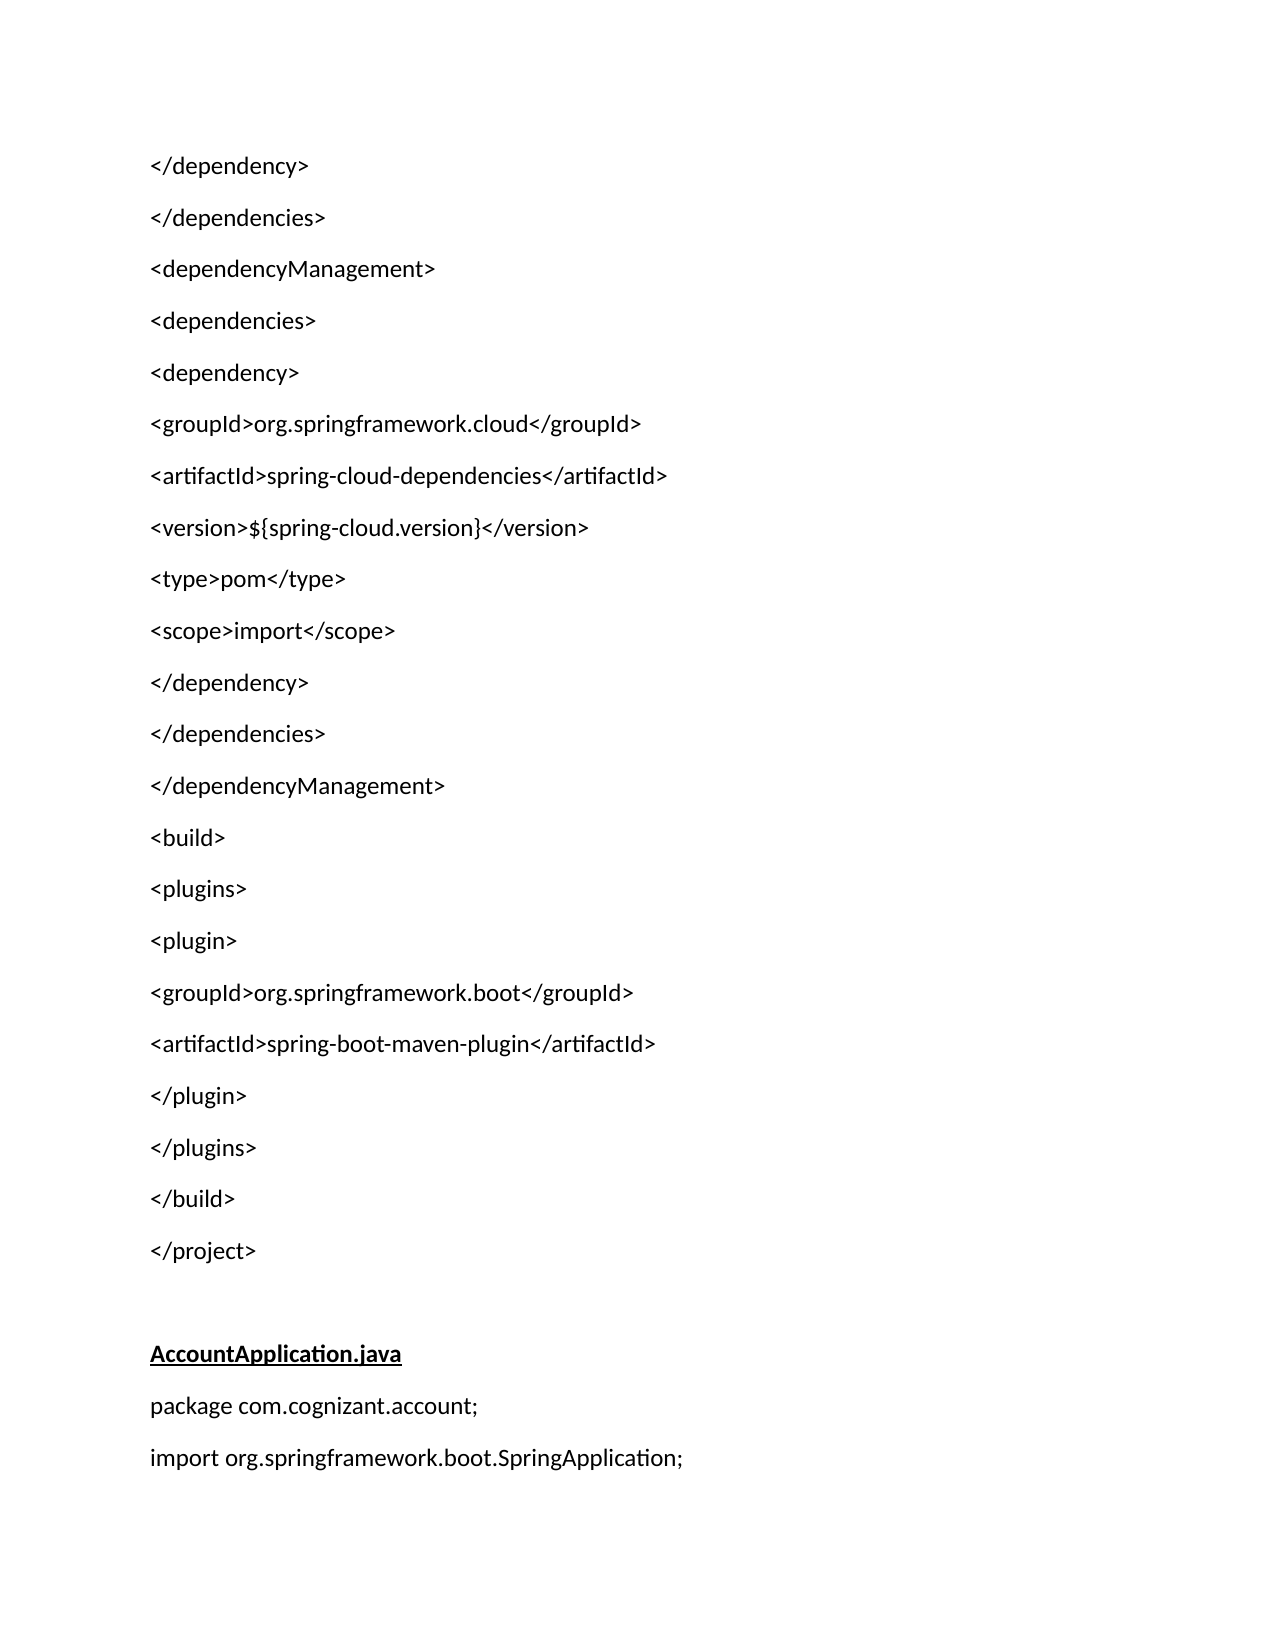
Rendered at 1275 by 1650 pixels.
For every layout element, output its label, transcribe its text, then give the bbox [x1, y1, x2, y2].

text AccountApplication.java [150, 1338, 1125, 1369]
text </dependency> [150, 150, 1125, 181]
text </dependencies> [150, 718, 1125, 749]
text <build> [150, 822, 1125, 852]
text <groupId>org.springframework.cloud</groupId> [150, 408, 1125, 439]
text <artifactId>spring-cloud-dependencies</artifactId> [150, 460, 1125, 491]
text <scope>import</scope> [150, 615, 1125, 646]
text <version>${spring-cloud.version}</version> [150, 512, 1125, 542]
text </dependencyManagement> [150, 770, 1125, 801]
text </dependencies> [150, 202, 1125, 232]
text </project> [150, 1235, 1125, 1266]
text <plugins> [150, 873, 1125, 904]
text </build> [150, 1183, 1125, 1214]
text <dependency> [150, 357, 1125, 387]
text </plugin> [150, 1080, 1125, 1111]
text <type>pom</type> [150, 563, 1125, 594]
text <dependencies> [150, 305, 1125, 336]
text </dependency> [150, 667, 1125, 697]
text </plugins> [150, 1132, 1125, 1162]
text <dependencyManagement> [150, 253, 1125, 284]
text package com.cognizant.account; [150, 1390, 1125, 1421]
text <groupId>org.springframework.boot</groupId> [150, 977, 1125, 1007]
text <artifactId>spring-boot-maven-plugin</artifactId> [150, 1028, 1125, 1059]
text <plugin> [150, 925, 1125, 956]
text import org.springframework.boot.SpringApplication; [150, 1442, 1125, 1472]
